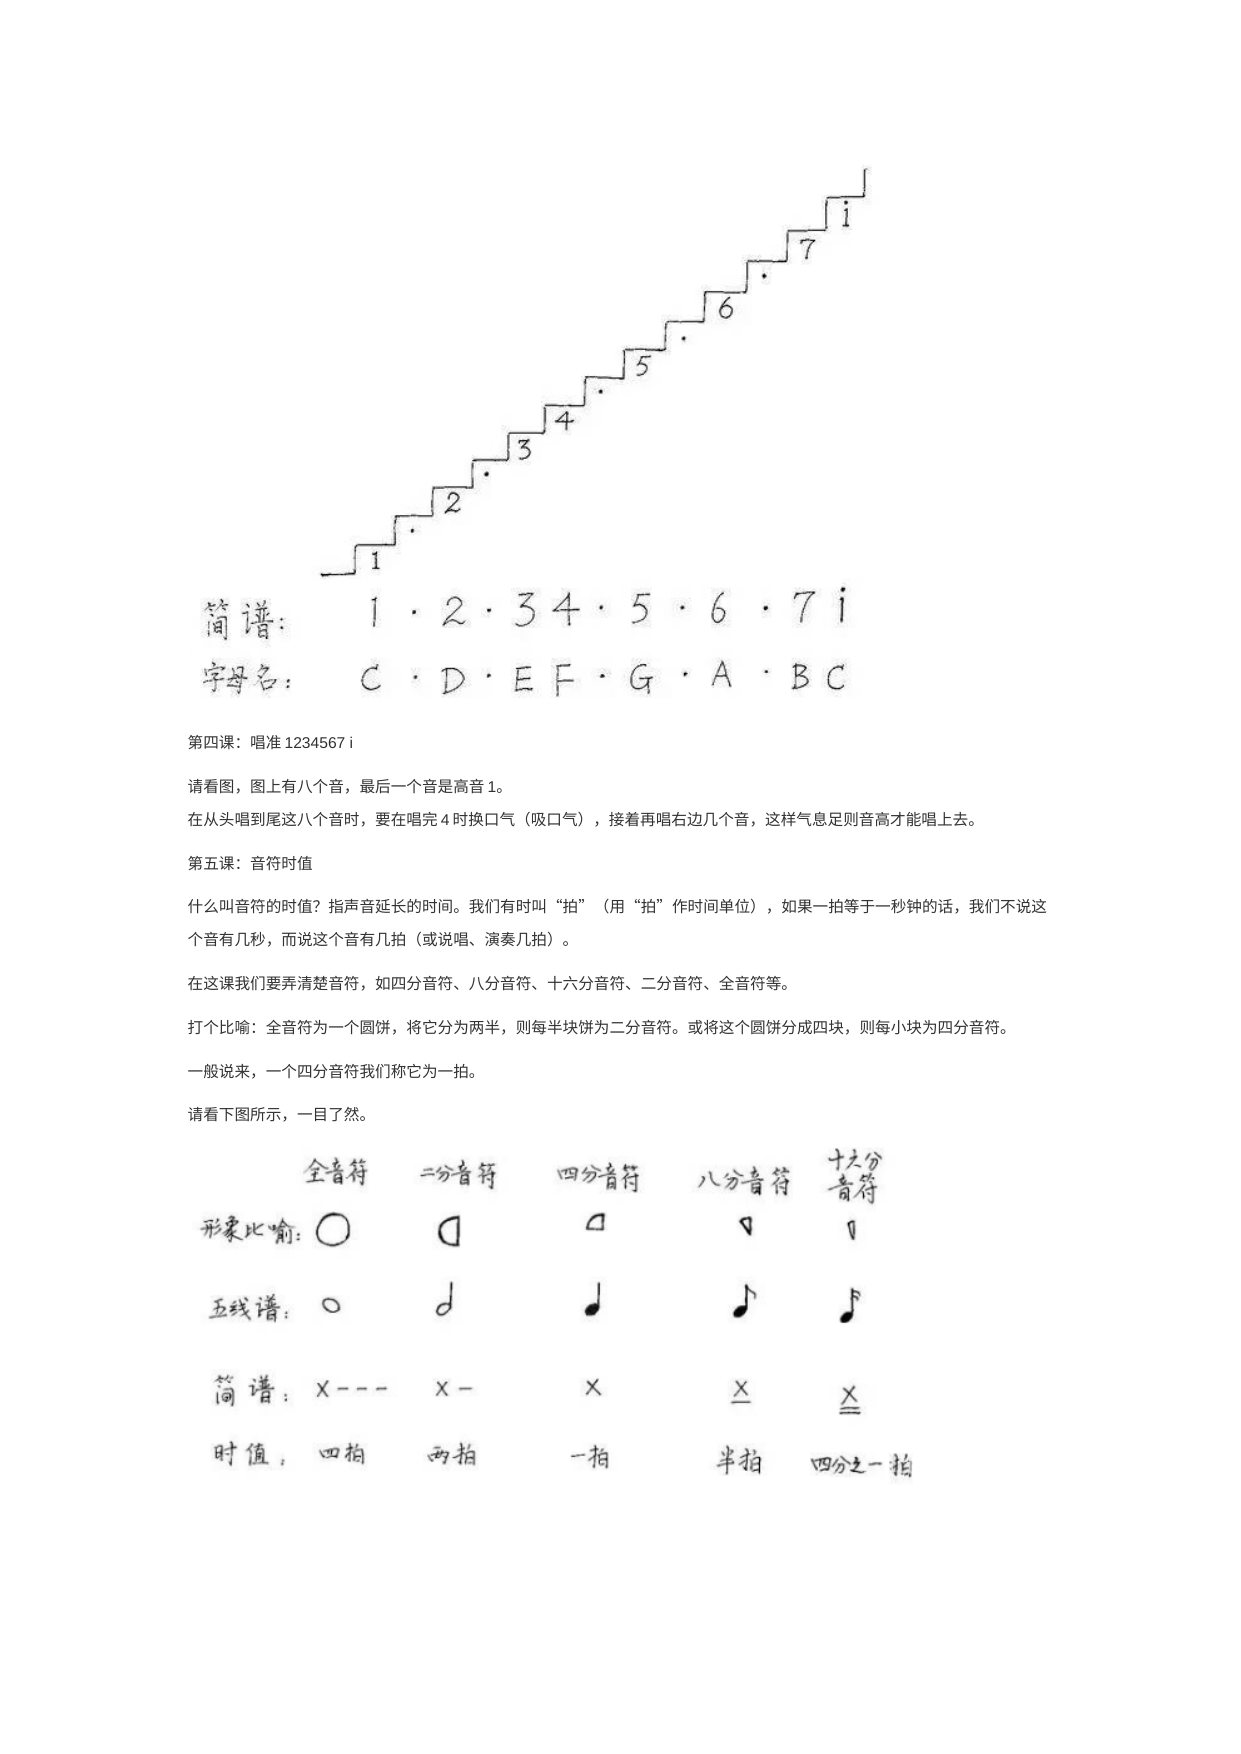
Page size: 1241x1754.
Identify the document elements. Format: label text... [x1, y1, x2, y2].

text 打个比喻：全音符为一个圆饼，将它分为两半，则每半块饼为二分音符。或将这个圆饼分成四块，则每小块为四分音符。 [187, 1010, 1053, 1043]
picture [187, 162, 888, 703]
text 第四课：唱准1234567 i [187, 726, 1053, 758]
picture [187, 1141, 913, 1501]
text 请看下图所示，一目了然。 [187, 1098, 1053, 1130]
text 第五课：音符时值 [187, 846, 1053, 878]
text 在这课我们要弄清楚音符，如四分音符、八分音符、十六分音符、二分音符、全音符等。 [187, 966, 1053, 999]
text 请看图，图上有八个音，最后一个音是高音1。 在从头唱到尾这八个音时，要在唱完4时换口气（吸口气），接着再唱右边几个音，这样气息足则音高才能唱上去。 [187, 770, 1053, 835]
text 一般说来，一个四分音符我们称它为一拍。 [187, 1054, 1053, 1086]
text 什么叫音符的时值？指声音延长的时间。我们有时叫“拍”（用“拍”作时间单位），如果一拍等于一秒钟的话，我们不说这个音有几秒，而说这个音有几拍（或说唱、演奏几拍）。 [187, 890, 1053, 955]
